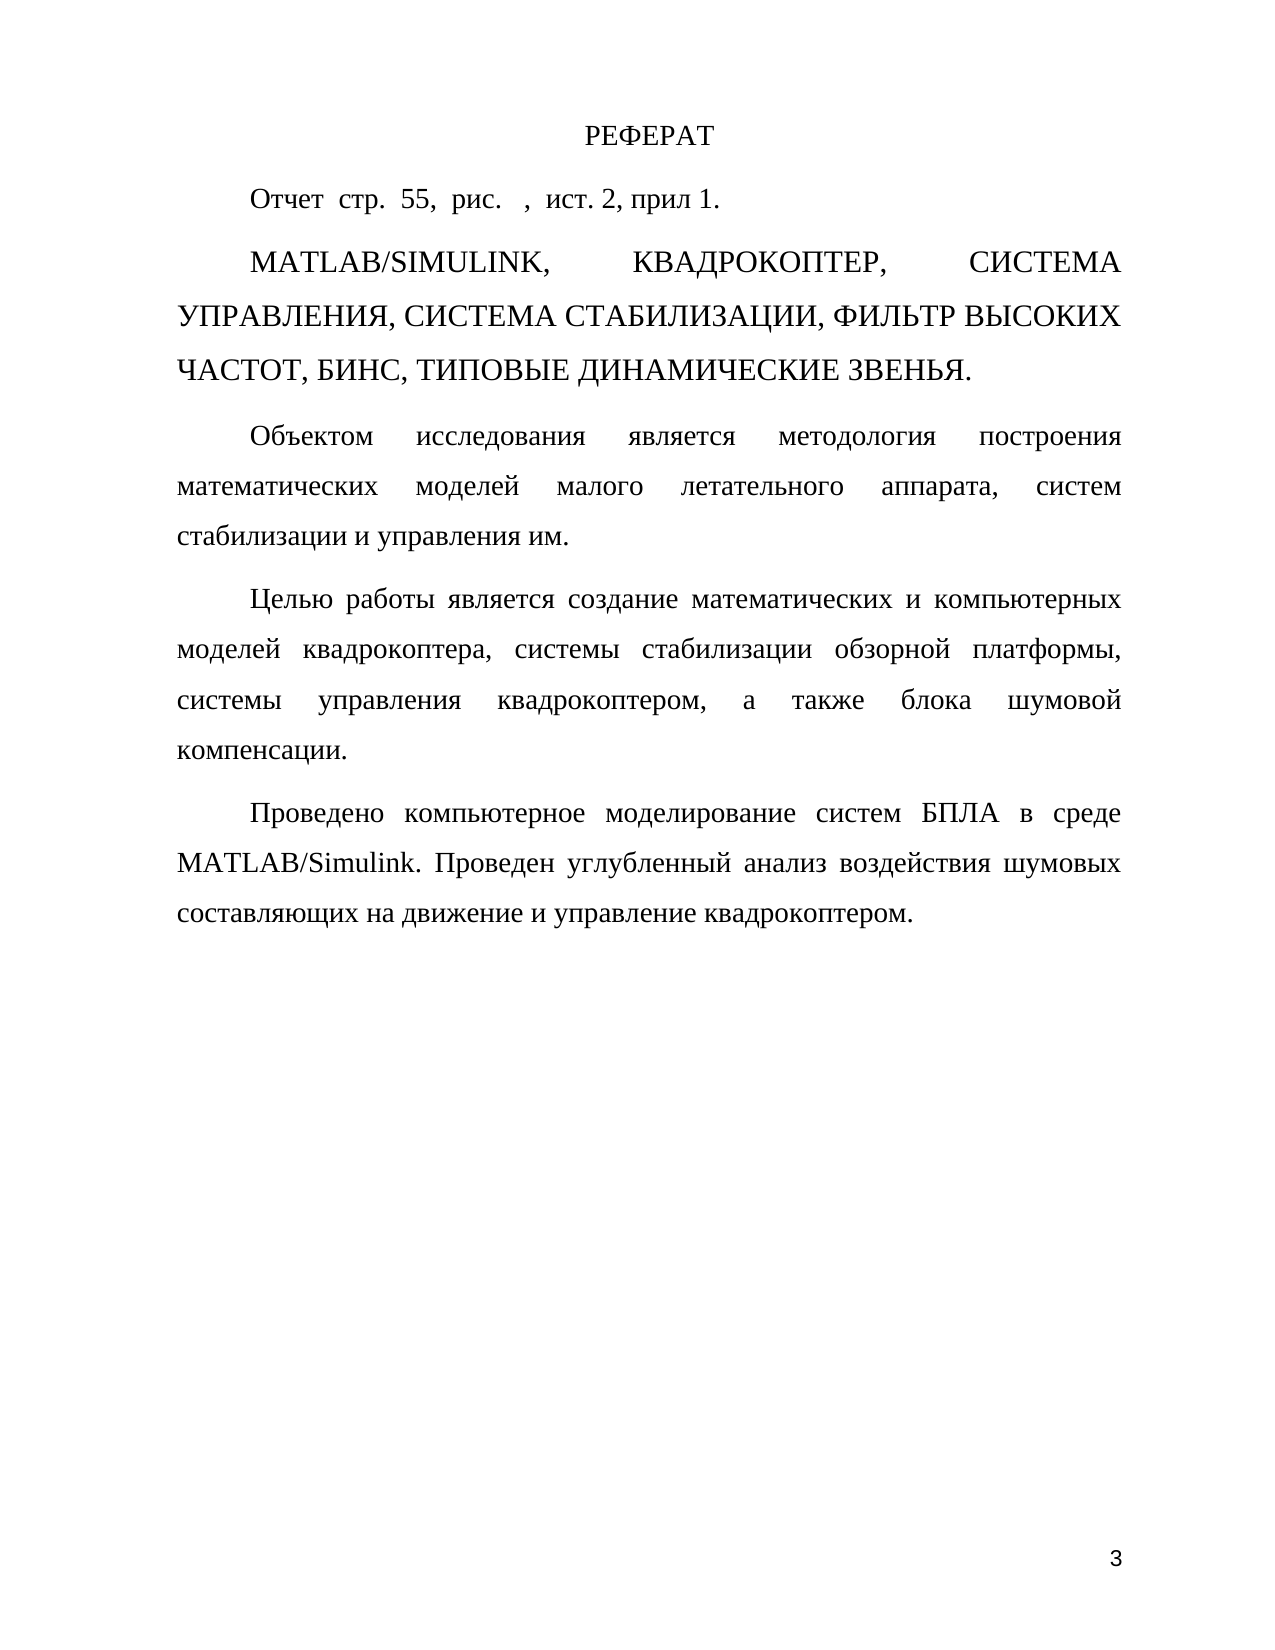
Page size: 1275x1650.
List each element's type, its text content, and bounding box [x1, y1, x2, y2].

text Проведено компьютерное моделирование систем БПЛА в среде MATLAB/Simulink. Проведен углубленный анализ воздействия шумовых составляющих на движение и управление квадрокоптером. [177, 795, 1122, 929]
text РЕФЕРАТ [177, 118, 1122, 152]
text Объектом исследования является методология построения математических моделей малого летательного аппарата, систем стабилизации и управления им. [177, 418, 1122, 552]
text Отчет стр. 55, рис. , ист. 2, прил 1. [177, 181, 1122, 214]
text MATLAB/SIMULINK, КВАДРОКОПТЕР, СИСТЕМА УПРАВЛЕНИЯ, СИСТЕМА СТАБИЛИЗАЦИИ, ФИЛЬТР ВЫСОКИХ ЧАСТОТ, БИНС, ТИПОВЫЕ ДИНАМИЧЕСКИЕ ЗВЕНЬЯ. [177, 244, 1122, 387]
text Целью работы является создание математических и компьютерных моделей квадрокоптера, системы стабилизации обзорной платформы, системы управления квадрокоптером, а также блока шумовой компенсации. [177, 581, 1122, 766]
